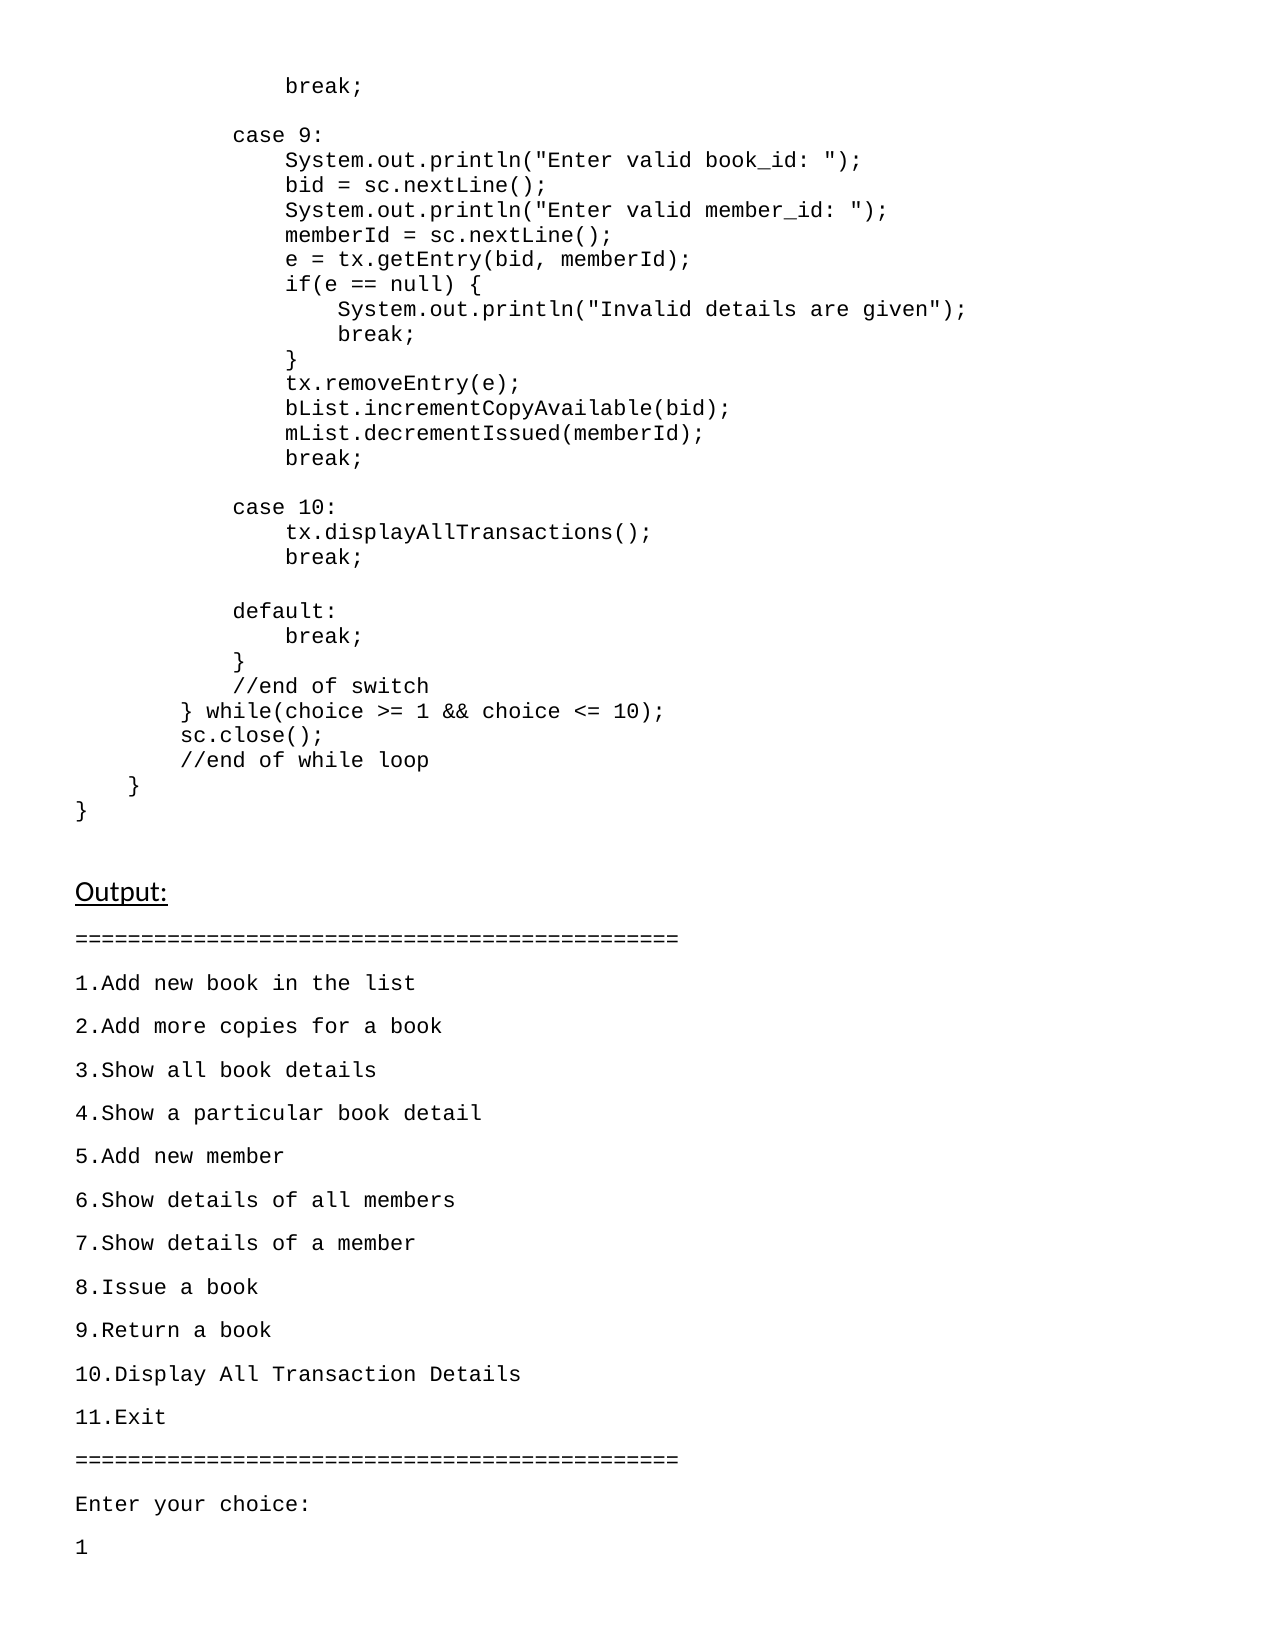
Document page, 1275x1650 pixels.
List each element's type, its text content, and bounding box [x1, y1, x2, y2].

text ============================================== [75, 1450, 1200, 1474]
text e = tx.getEntry(bid, memberId); [75, 248, 1200, 273]
text 6.Show details of all members [75, 1189, 1200, 1214]
text //end of switch [75, 675, 1200, 700]
text System.out.println("Enter valid book_id: "); [75, 149, 1200, 174]
text sc.close(); [75, 724, 1200, 749]
text tx.removeEntry(e); [75, 372, 1200, 397]
text } [75, 348, 1200, 372]
text 11.Exit [75, 1406, 1200, 1431]
text 2.Add more copies for a book [75, 1015, 1200, 1040]
text memberId = sc.nextLine(); [75, 224, 1200, 248]
text break; [75, 323, 1200, 348]
text //end of while loop [75, 749, 1200, 774]
text default: [75, 601, 1200, 625]
text 5.Add new member [75, 1146, 1200, 1170]
text 1 [75, 1537, 1200, 1561]
text if(e == null) { [75, 273, 1200, 298]
text 4.Show a particular book detail [75, 1102, 1200, 1127]
text 3.Show all book details [75, 1059, 1200, 1083]
text 7.Show details of a member [75, 1232, 1200, 1257]
text break; [75, 75, 1200, 100]
text mList.decrementIssued(memberId); [75, 422, 1200, 447]
text } while(choice >= 1 && choice <= 10); [75, 700, 1200, 724]
text break; [75, 447, 1200, 472]
text bid = sc.nextLine(); [75, 174, 1200, 199]
text System.out.println("Enter valid member_id: "); [75, 199, 1200, 224]
text bList.incrementCopyAvailable(bid); [75, 397, 1200, 422]
text case 9: [75, 124, 1200, 149]
text case 10: [75, 496, 1200, 521]
text Output: [75, 873, 1200, 909]
text System.out.println("Invalid details are given"); [75, 298, 1200, 323]
text 10.Display All Transaction Details [75, 1363, 1200, 1388]
text ============================================== [75, 928, 1200, 953]
text 8.Issue a book [75, 1276, 1200, 1301]
text 1.Add new book in the list [75, 972, 1200, 997]
text Enter your choice: [75, 1493, 1200, 1518]
text } [75, 799, 1200, 824]
text 9.Return a book [75, 1319, 1200, 1344]
text break; [75, 625, 1200, 650]
text break; [75, 546, 1200, 571]
text } [75, 650, 1200, 675]
text tx.displayAllTransactions(); [75, 521, 1200, 546]
text } [75, 774, 1200, 799]
